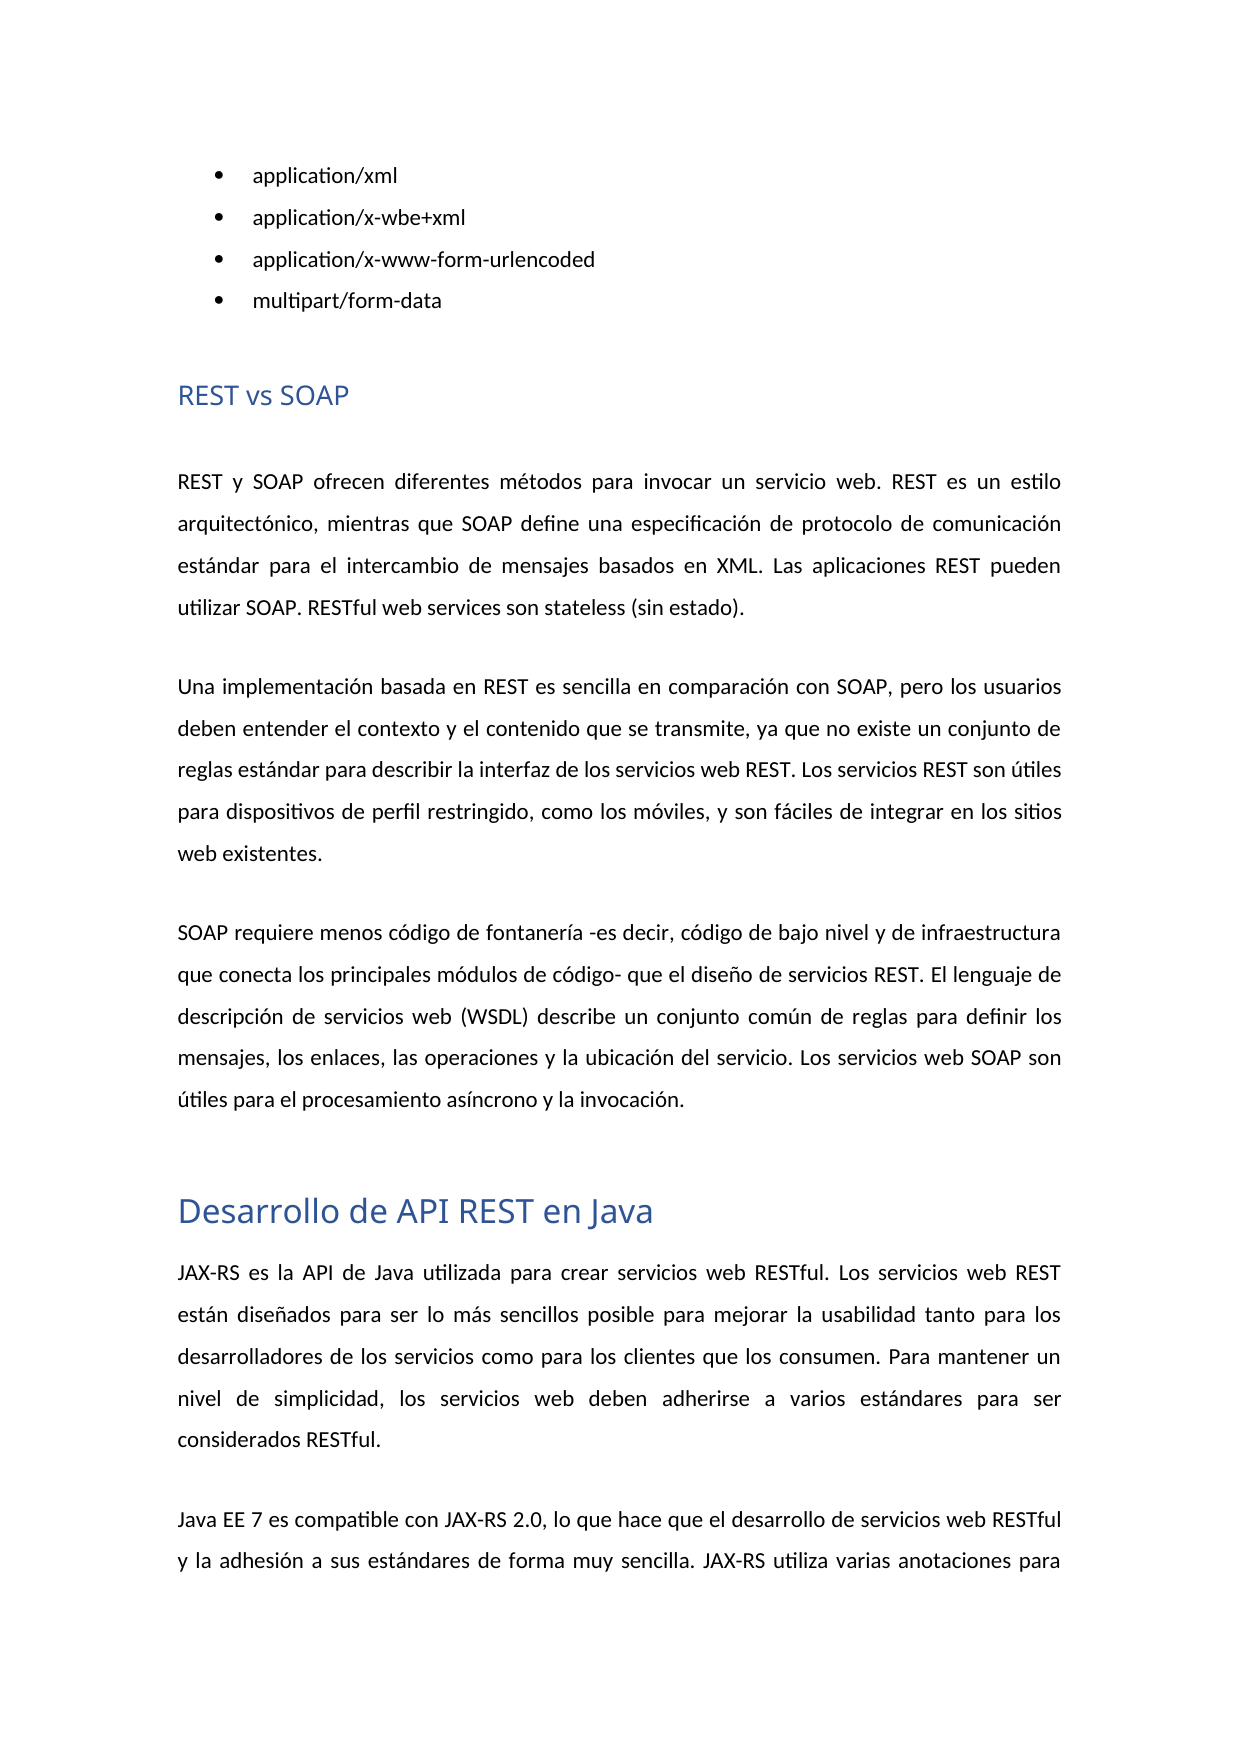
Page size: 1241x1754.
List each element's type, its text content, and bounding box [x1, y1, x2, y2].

text SOAP requiere menos código de fontanería -es decir, código de bajo nivel y de infraestructura que conecta los principales módulos de código- que el diseño de servicios REST. El lenguaje de descripción de servicios web (WSDL) describe un conjunto común de reglas para definir los mensajes, los enlaces, las operaciones y la ubicación del servicio. Los servicios web SOAP son útiles para el procesamiento asíncrono y la invocación. [177, 904, 1063, 1113]
subtitle Desarrollo de API REST en Java [177, 1188, 1063, 1233]
text Una implementación basada en REST es sencilla en comparación con SOAP, pero los usuarios deben entender el contexto y el contenido que se transmite, ya que no existe un conjunto de reglas estándar para describir la interfaz de los servicios web REST. Los servicios REST son útiles para dispositivos de perfil restringido, como los móviles, y son fáciles de integrar en los sitios web existentes. [177, 658, 1063, 867]
text REST y SOAP ofrecen diferentes métodos para invocar un servicio web. REST es un estilo arquitectónico, mientras que SOAP define una especificación de protocolo de comunicación estándar para el intercambio de mensajes basados en XML. Las aplicaciones REST pueden utilizar SOAP. RESTful web services son stateless (sin estado). [177, 453, 1063, 621]
list multipart/form-data [215, 273, 1063, 315]
list application/xml [215, 148, 1063, 189]
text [177, 1491, 1063, 1574]
list application/x-wbe+xml [215, 189, 1063, 231]
text JAX-RS es la API de Java utilizada para crear servicios web RESTful. Los servicios web REST están diseñados para ser lo más sencillos posible para mejorar la usabilidad tanto para los desarrolladores de los servicios como para los clientes que los consumen. Para mantener un nivel de simplicidad, los servicios web deben adherirse a varios estándares para ser considerados RESTful. [177, 1245, 1063, 1453]
list application/x-www-form-urlencoded [215, 231, 1063, 273]
subtitle REST vs SOAP [177, 376, 1063, 413]
